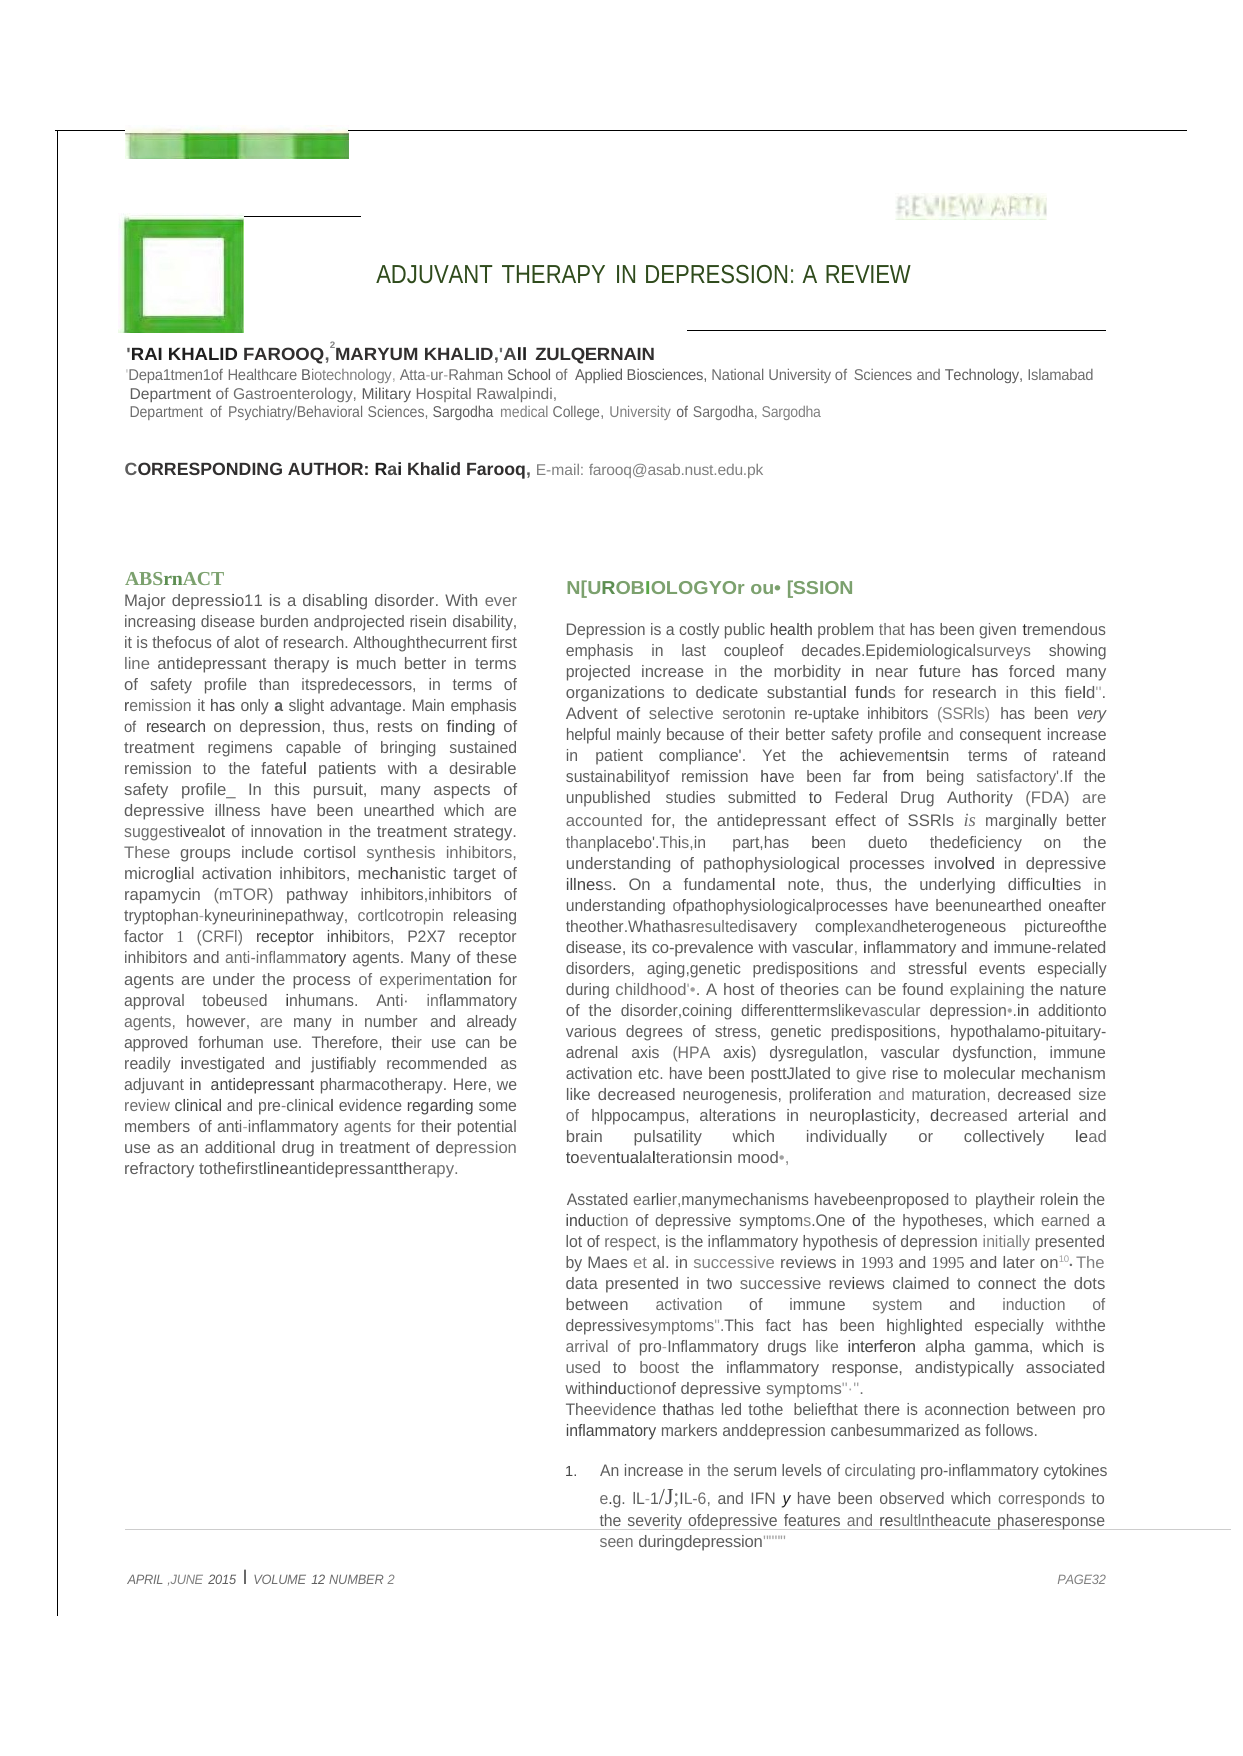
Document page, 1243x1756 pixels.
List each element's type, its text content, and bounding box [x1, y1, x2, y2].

text Department of Psychiatry/Behavioral Sciences, Sargodha medical College, University of Sargodha, Sargodha [129, 405, 1136, 421]
list An increase in the serum levels of circulating pro-inflammatory cytokines [565, 1461, 1136, 1480]
text Asstated earlier,manymechanisms havebeenproposed to playtheir rolein the induction of depressive symptoms.One of the hypotheses, which earned a lot of respect, is the inflammatory hypothesis of depression initially presented by Maes et al. in successive reviews in 1993 and 1995 and later on10• The data presented in two successive reviews claimed to connect the dots between activation of immune system and induction of depressivesymptoms".This fact has been highlighted especially withthe arrival of pro-Inflammatory drugs like interferon alpha gamma, which is used to boost the inflammatory response, andistypically associated withinductionof depressive symptoms"·". [565, 1190, 1106, 1398]
text N[UROBIOLOGYOr ou• [SSION [566, 577, 1136, 598]
subtitle ABSrnACT [125, 567, 521, 590]
picture [895, 193, 1047, 220]
text e.g. lL-1/J;IL-6, and IFN y have been observed which corresponds to the severity ofdepressive features and resultlntheacute phaseresponse seen duringdepression"""" [599, 1483, 1105, 1551]
title ADJUVANT THERAPY IN DEPRESSION: A REVIEW [374, 259, 912, 289]
picture [125, 125, 349, 159]
text Major depressio11 is a disabling disorder. With ever increasing disease burden andprojected risein disability, it is thefocus of alot of research. Althoughthecurrent first line antidepressant therapy is much better in terms of safety profile than itspredecessors, in terms of remission it has only a slight advantage. Main emphasis of research on depression, thus, rests on finding of treatment regimens capable of bringing sustained remission to the fateful patients with a desirable safety profile_ In this pursuit, many aspects of depressive illness have been unearthed which are suggestivealot of innovation in the treatment strategy. These groups include cortisol synthesis inhibitors, microglial activation inhibitors, mechanistic target of rapamycin (mTOR) pathway inhibitors,inhibitors of tryptophan-kyneurininepathway, cortlcotropin releasing factor 1 (CRFl) receptor inhibitors, P2X7 receptor inhibitors and anti-inflammatory agents. Many of these agents are under the process of experimentation for approval tobeused inhumans. Anti· inflammatory agents, however, are many in number and already approved forhuman use. Therefore, their use can be readily investigated and justifiably recommended as adjuvant in antidepressant pharmacotherapy. Here, we review clinical and pre-clinical evidence regarding some members of anti-inflammatory agents for their potential use as an additional drug in treatment of depression refractory tothefirstlineantidepressanttherapy. [124, 591, 517, 1178]
text CORRESPONDING AUTHOR: Rai Khalid Farooq, E-mail: farooq@asab.nust.edu.pk [124, 459, 1136, 479]
text Depression is a costly public health problem that has been given tremendous emphasis in last coupleof decades.Epidemiologicalsurveys showing projected increase in the morbidity in near future has forced many organizations to dedicate substantial funds for research in this field''. Advent of selective serotonin re-uptake inhibitors (SSRls) has been very helpful mainly because of their better safety profile and consequent increase in patient compliance'. Yet the achievementsin terms of rateand sustainabilityof remission have been far from being satisfactory'.If the unpublished studies submitted to Federal Drug Authority (FDA) are accounted for, the antidepressant effect of SSRls is marginally better thanplacebo'.This,in part,has been dueto thedeficiency on the understanding of pathophysiological processes involved in depressive illness. On a fundamental note, thus, the underlying difficulties in understanding ofpathophysiologicalprocesses have beenunearthed oneafter theother.Whathasresultedisavery complexandheterogeneous pictureofthe disease, its co-prevalence with vascular, inflammatory and immune-related disorders, aging,genetic predispositions and stressful events especially during childhood'•. A host of theories can be found explaining the nature of the disorder,coining differenttermslikevascular depression•.in additionto various degrees of stress, genetic predispositions, hypothalamo-pituitary-adrenal axis (HPA axis) dysregulatlon, vascular dysfunction, immune activation etc. have been posttJlated to give rise to molecular mechanism like decreased neurogenesis, proliferation and maturation, decreased size of hlppocampus, alterations in neuroplasticity, decreased arterial and brain pulsatility which individually or collectively lead toeventualalterationsin mood•, [565, 619, 1106, 1167]
picture [118, 213, 244, 333]
text Theevidence thathas led tothe beliefthat there is aconnection between pro­ inflammatory markers anddepression canbesummarized as follows. [565, 1400, 1105, 1440]
text 'Depa1tmen1of Healthcare Biotechnology, Atta-ur-Rahman School of Applied Biosciences, National University of Sciences and Technology, Islamabad Department of Gastroenterology, Military Hospital Rawalpindi, [125, 365, 1136, 403]
subtitle 'RAI KHALID FAROOQ,2MARYUM KHALID,'All ZULQERNAIN [126, 343, 1136, 365]
